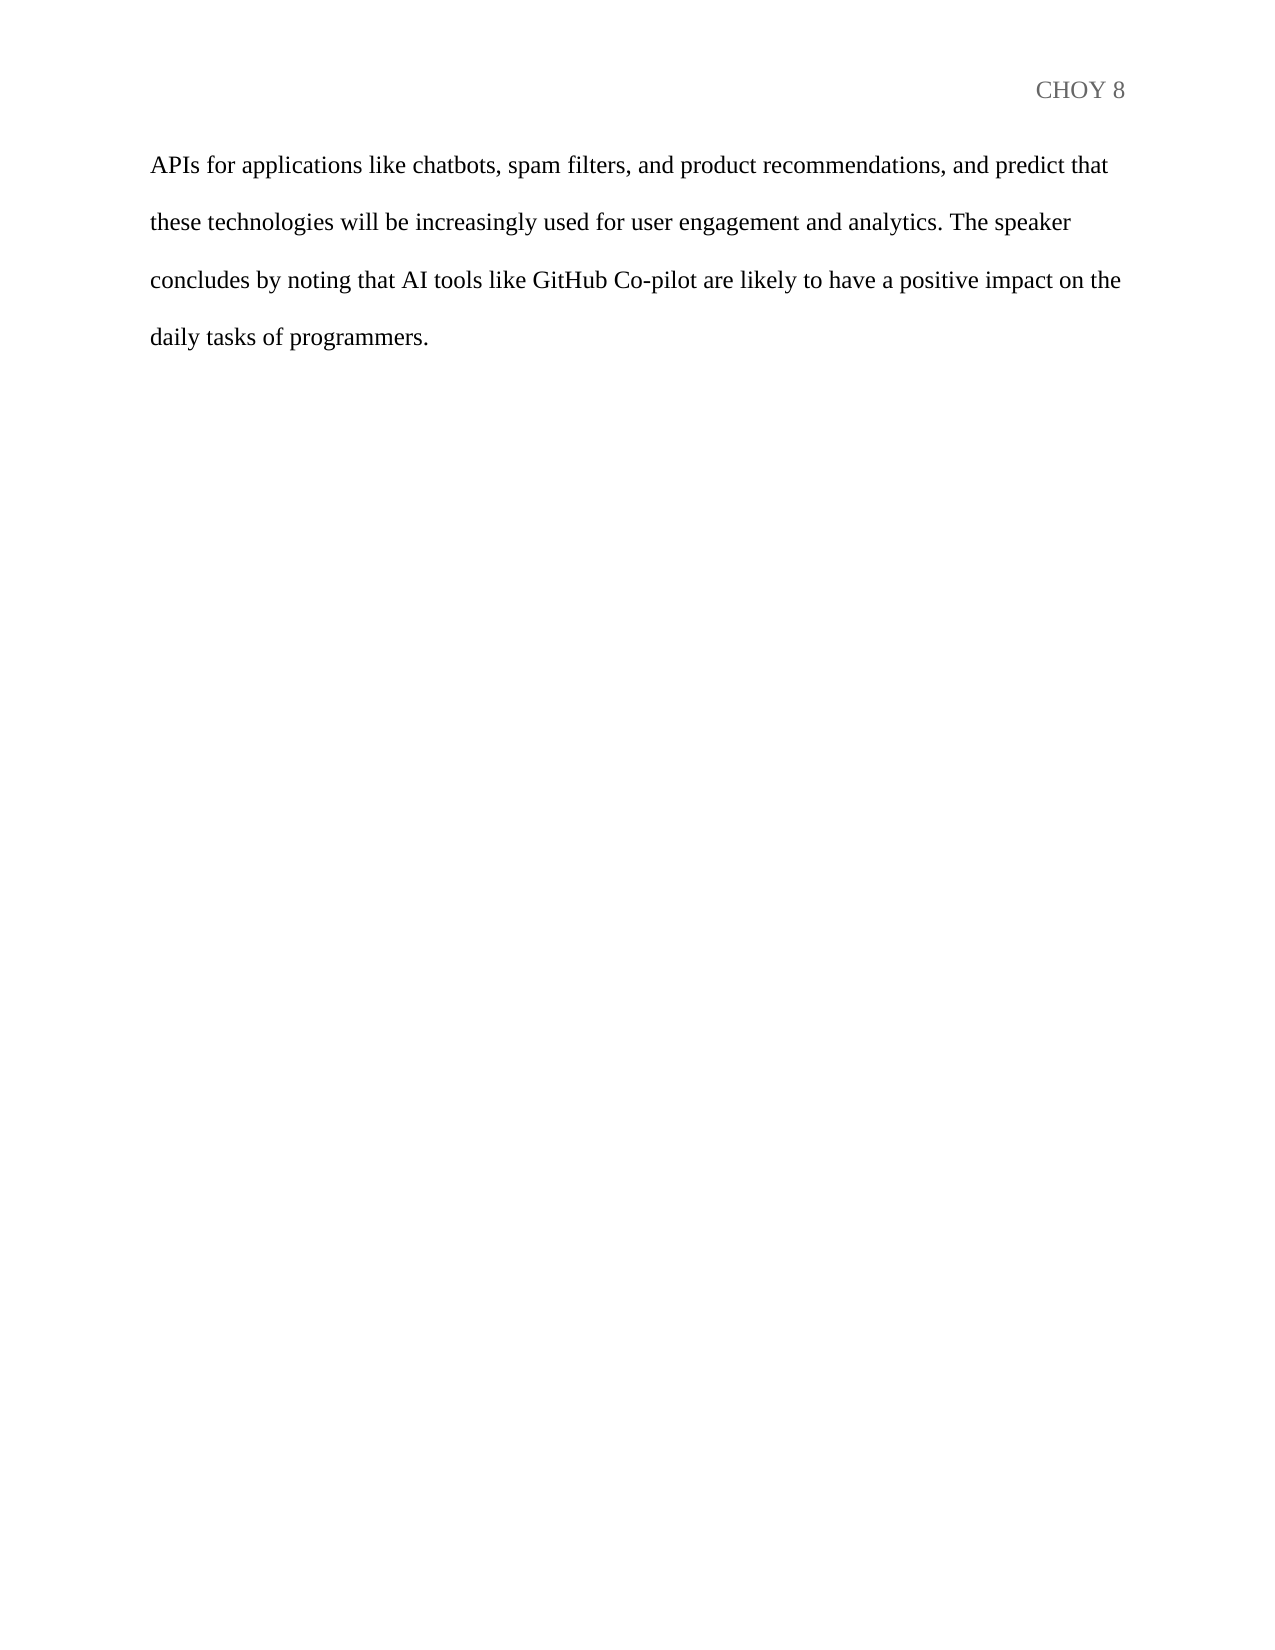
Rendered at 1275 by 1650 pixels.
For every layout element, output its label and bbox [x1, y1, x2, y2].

text [150, 150, 1125, 351]
